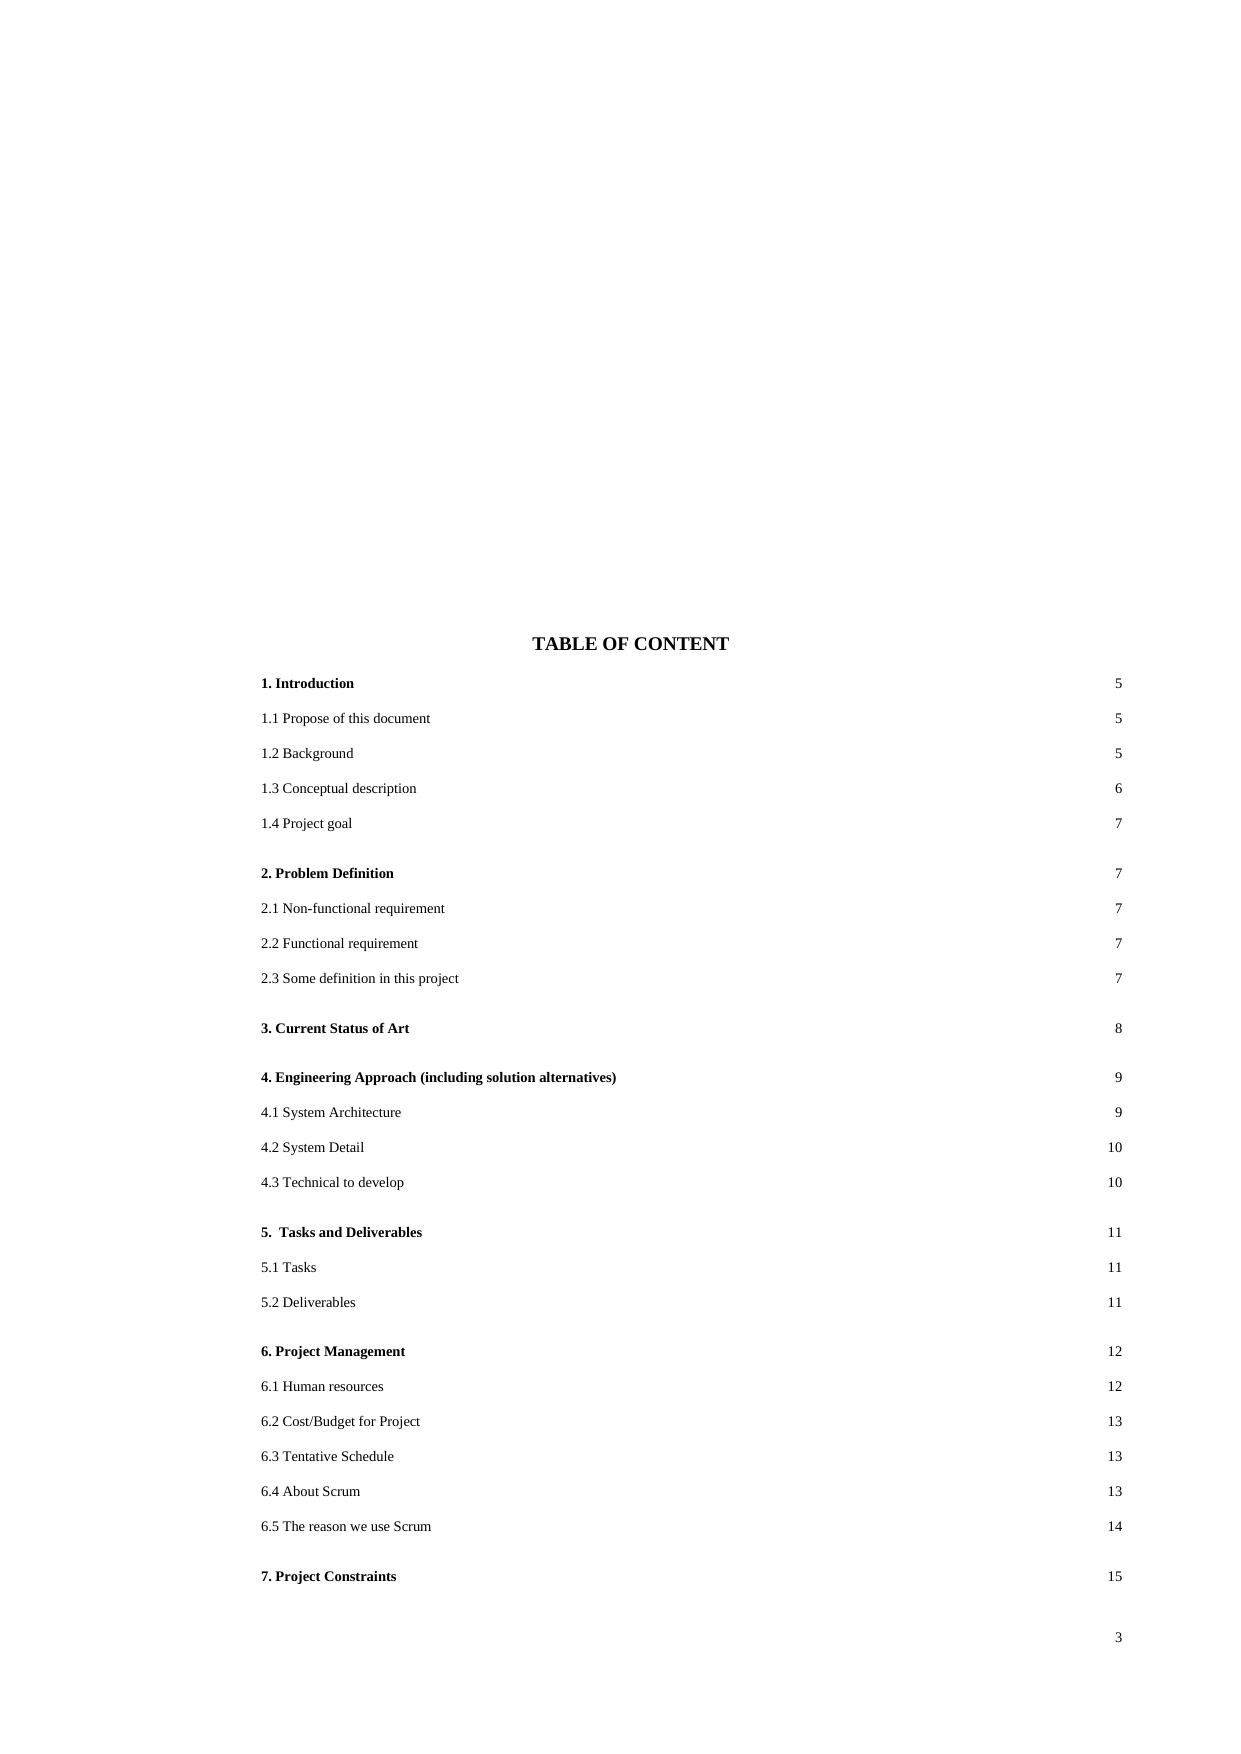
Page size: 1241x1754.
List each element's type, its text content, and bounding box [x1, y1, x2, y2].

title TABLE OF CONTENT [139, 616, 1122, 655]
